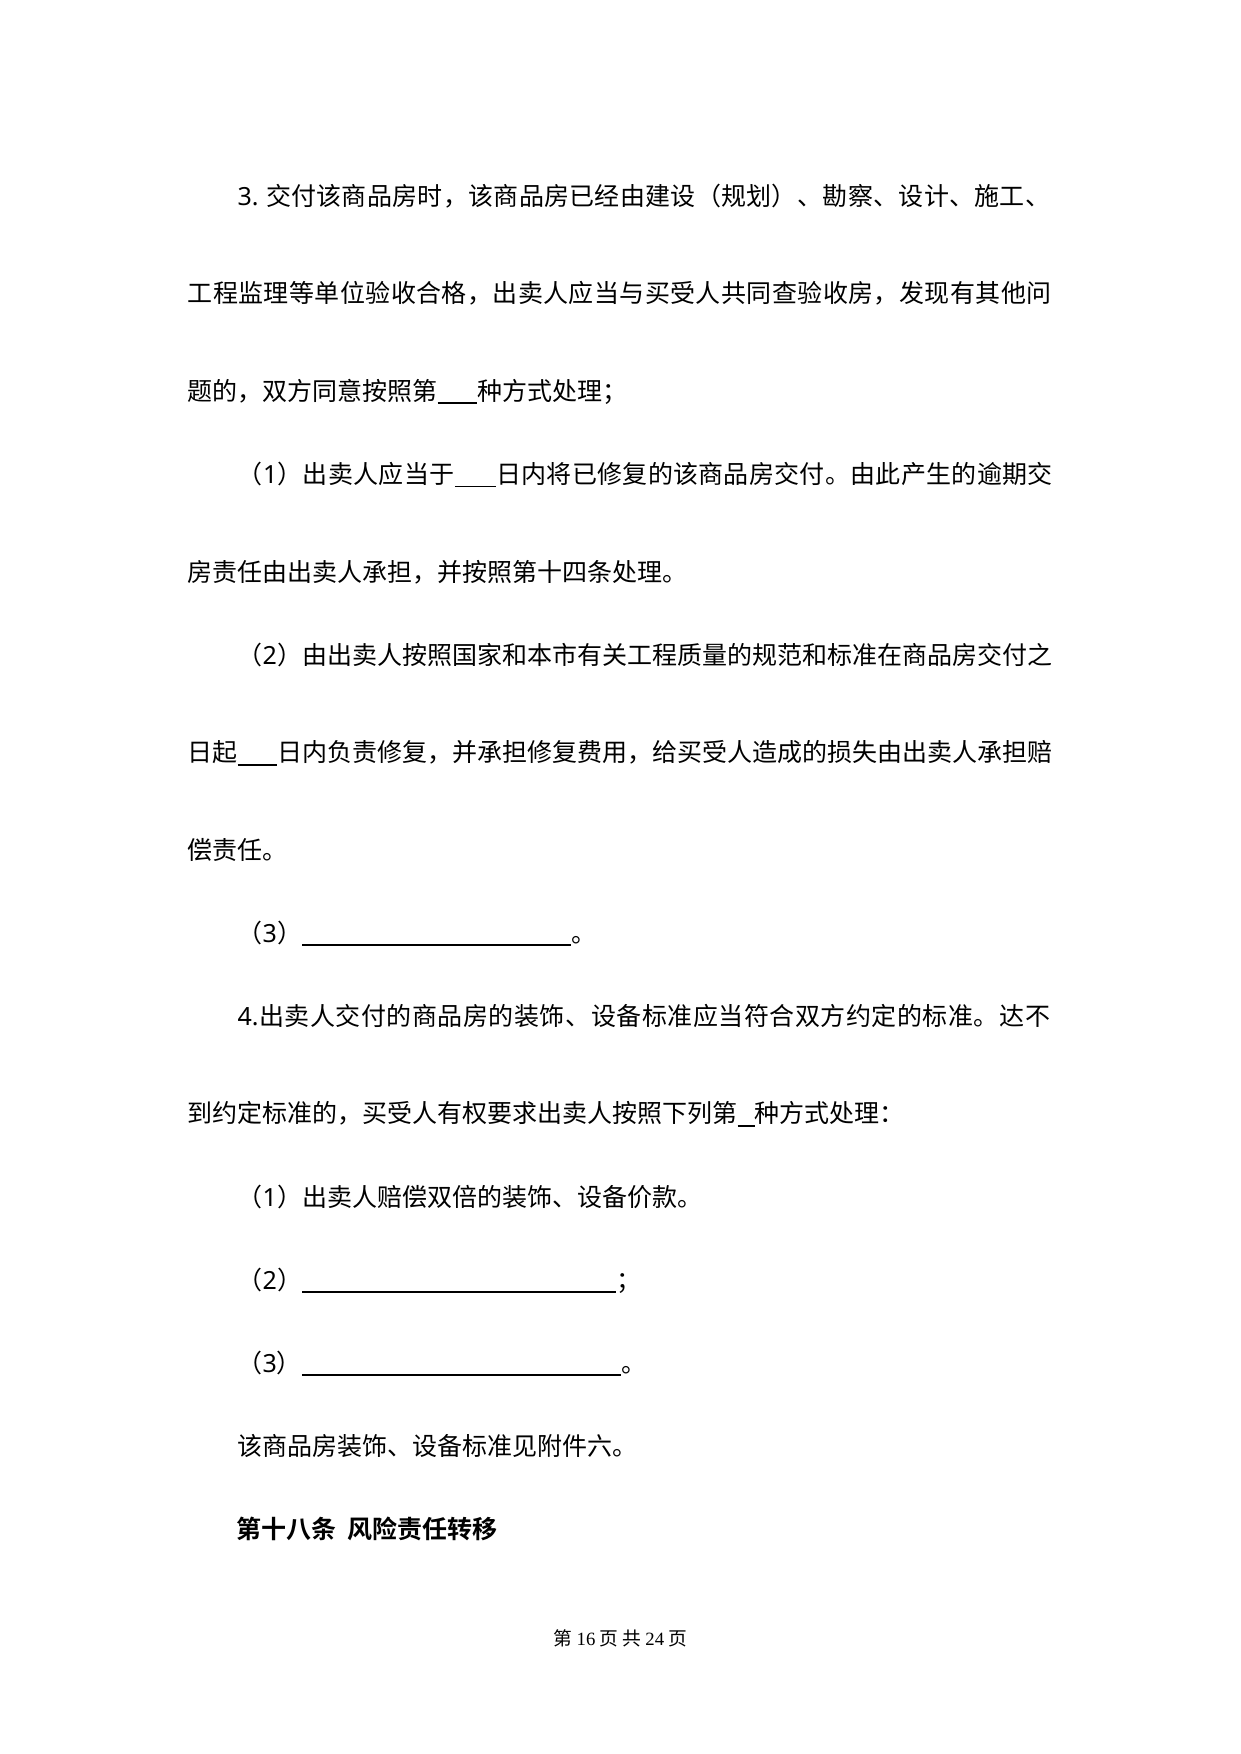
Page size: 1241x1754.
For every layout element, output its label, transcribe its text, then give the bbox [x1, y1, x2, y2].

text （2）由出卖人按照国家和本市有关工程质量的规范和标准在商品房交付之日起 日内负责修复，并承担修复费用，给买受人造成的损失由出卖人承担赔偿责任。 [187, 621, 1053, 881]
text （1）出卖人应当于 日内将已修复的该商品房交付。由此产生的逾期交房责任由出卖人承担，并按照第十四条处理。 [187, 440, 1053, 603]
text （3） 。 [187, 899, 1053, 964]
text 4.出卖人交付的商品房的装饰、设备标准应当符合双方约定的标准。达不到约定标准的，买受人有权要求出卖人按照下列第 种方式处理： [187, 982, 1053, 1144]
text （3） 。 [237, 1329, 1053, 1394]
text 第十八条 风险责任转移 [187, 1495, 1053, 1560]
text （1）出卖人赔偿双倍的装饰、设备价款。 [187, 1163, 1053, 1228]
text 3. 交付该商品房时，该商品房已经由建设（规划）、勘察、设计、施工、工程监理等单位验收合格，出卖人应当与买受人共同查验收房，发现有其他问题的，双方同意按照第 种方式处理； [187, 162, 1053, 422]
text 该商品房装饰、设备标准见附件六。 [237, 1412, 1053, 1477]
text （2） ； [187, 1246, 1053, 1311]
